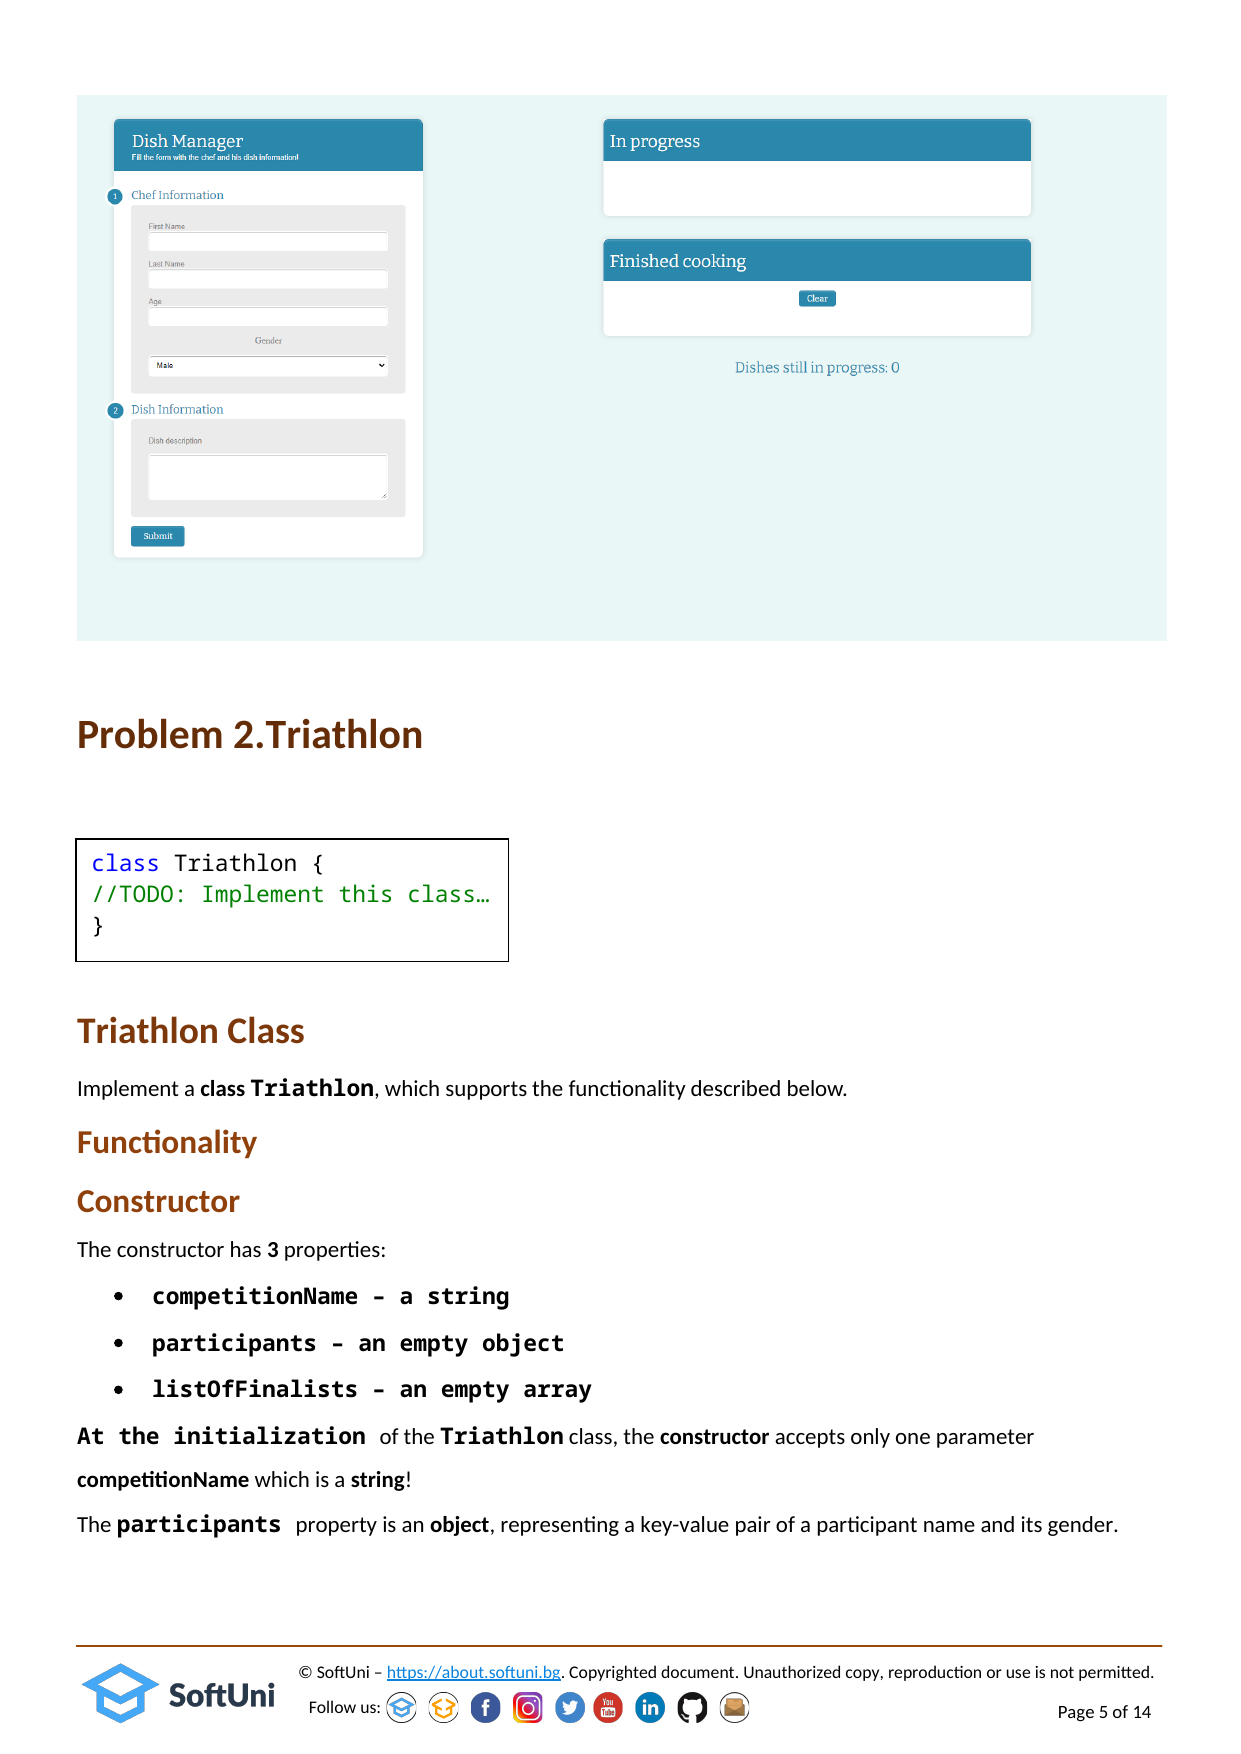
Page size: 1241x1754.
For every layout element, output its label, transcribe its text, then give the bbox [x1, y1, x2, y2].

text Implement a class Triathlon, which supports the functionality described below. [77, 1072, 1163, 1103]
picture [75, 1658, 281, 1729]
list competitionName – a string [114, 1280, 1163, 1311]
subtitle Triathlon Class [77, 787, 1163, 1053]
picture [428, 1692, 459, 1723]
picture [656, 1714, 665, 1723]
subtitle Functionality [77, 1121, 1163, 1161]
subtitle Constructor [77, 1180, 1163, 1221]
picture [555, 1692, 585, 1723]
picture [471, 1692, 501, 1723]
subtitle Problem 2.Triathlon [77, 708, 1163, 758]
picture [635, 1692, 644, 1701]
picture [593, 1692, 623, 1723]
list participants – an empty object [114, 1327, 1163, 1358]
text At the initialization of the Triathlon class, the constructor accepts only one parameter competitionName which is a string! [77, 1420, 1163, 1493]
picture [635, 1714, 644, 1723]
picture [513, 1692, 543, 1723]
text The participants property is an object, representing a key-value pair of a participant name and its gender. [77, 1507, 1163, 1539]
text The constructor has 3 properties: [77, 1235, 1163, 1263]
list listOfFinalists – an empty array [114, 1373, 1163, 1405]
picture [76, 95, 1167, 641]
picture [656, 1692, 665, 1701]
picture [677, 1692, 708, 1723]
picture [649, 1705, 658, 1714]
picture [386, 1692, 417, 1723]
picture [719, 1692, 750, 1723]
